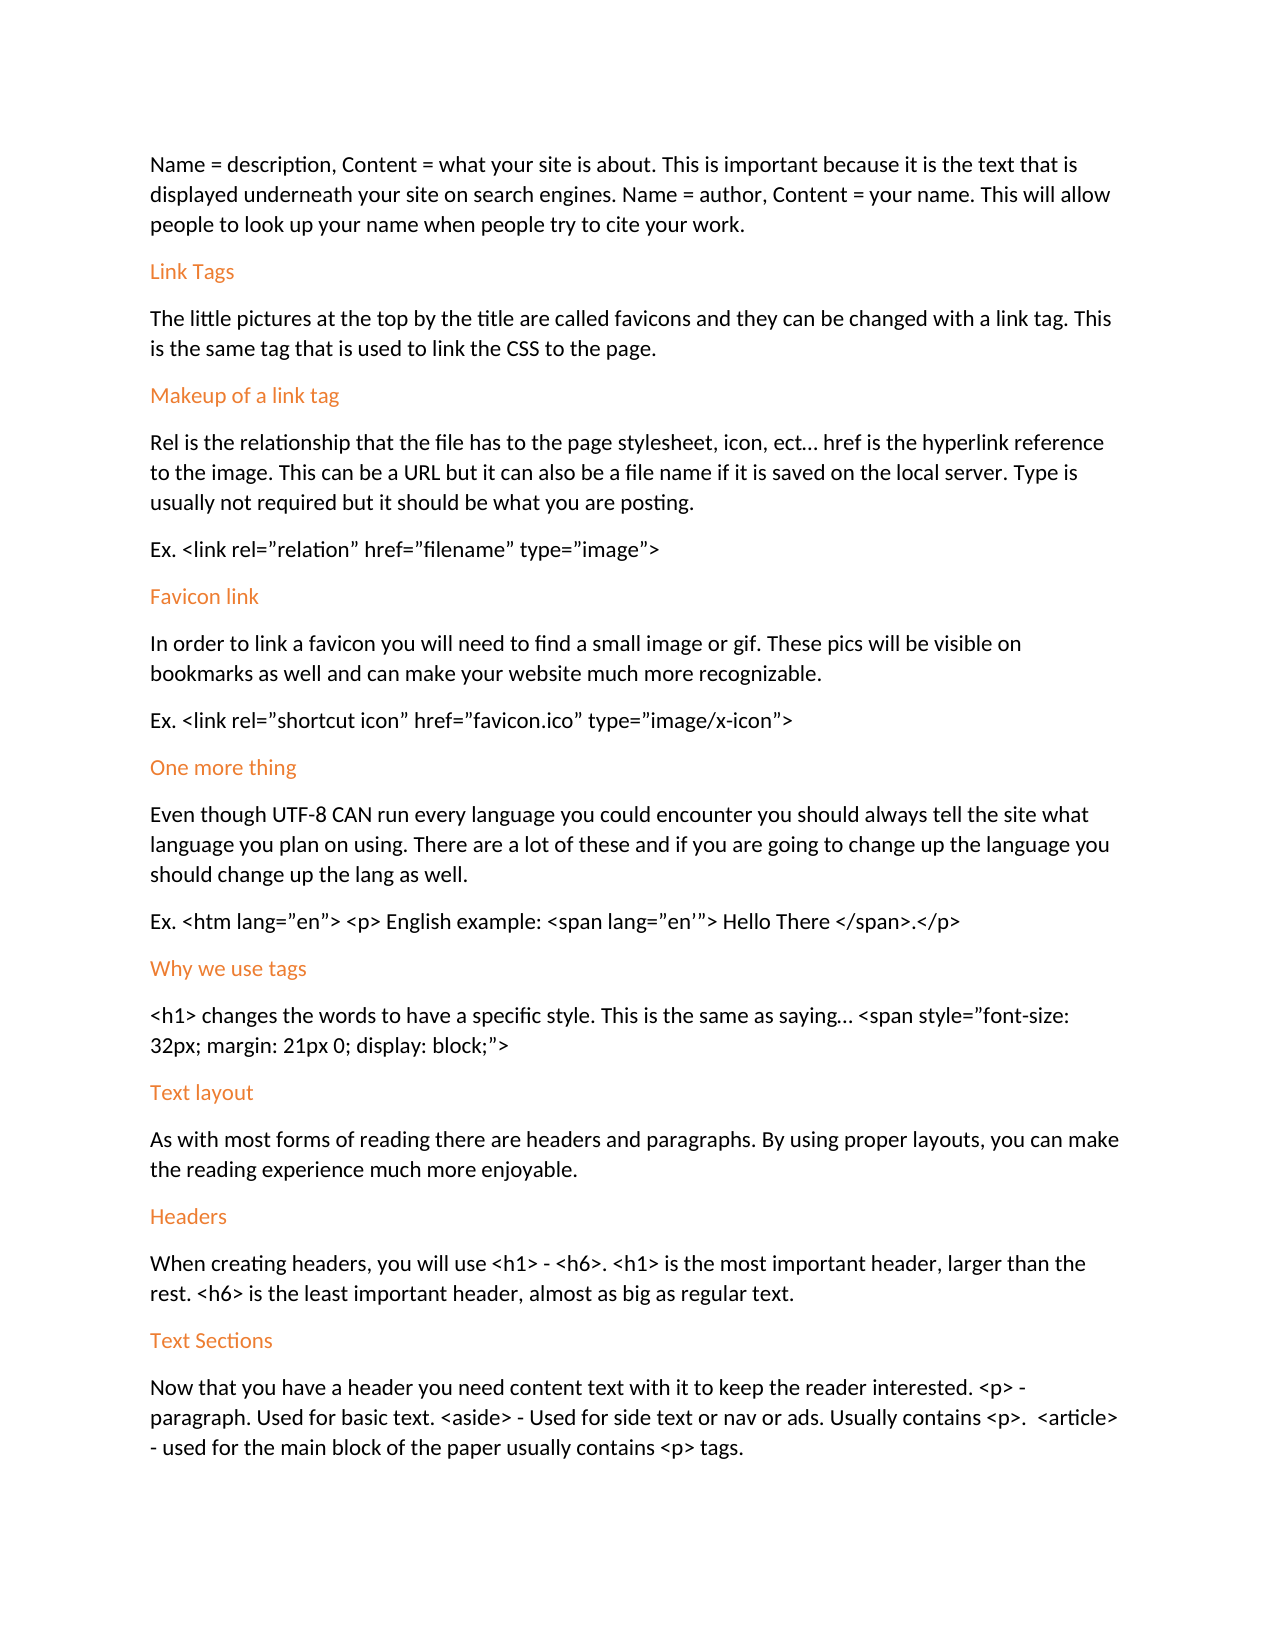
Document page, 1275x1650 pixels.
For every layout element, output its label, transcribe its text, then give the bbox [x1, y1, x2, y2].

text Favicon link [150, 582, 1125, 610]
text Rel is the relationship that the file has to the page stylesheet, icon, ect… href is the hyperlink reference to the image. This can be a URL but it can also be a file name if it is saved on the local server. Type is usually not required but it should be what you are posting. [150, 428, 1125, 517]
text Ex. <htm lang=”en”> <p> English example: <span lang=”en’”> Hello There </span>.</p> [150, 907, 1125, 935]
text Text layout [150, 1078, 1125, 1106]
text One more thing [150, 753, 1125, 781]
text As with most forms of reading there are headers and paragraphs. By using proper layouts, you can make the reading experience much more enjoyable. [150, 1125, 1125, 1183]
text <h1> changes the words to have a specific style. This is the same as saying… <span style=”font-size: 32px; margin: 21px 0; display: block;”> [150, 1001, 1125, 1059]
text Text Sections [150, 1326, 1125, 1354]
text The little pictures at the top by the title are called favicons and they can be changed with a link tag. This is the same tag that is used to link the CSS to the page. [150, 304, 1125, 362]
text When creating headers, you will use <h1> - <h6>. <h1> is the most important header, larger than the rest. <h6> is the least important header, almost as big as regular text. [150, 1249, 1125, 1307]
text Name = description, Content = what your site is about. This is important because it is the text that is displayed underneath your site on search engines. Name = author, Content = your name. This will allow people to look up your name when people try to cite your work. [150, 150, 1125, 238]
text Headers [150, 1202, 1125, 1230]
text Ex. <link rel=”relation” href=”filename” type=”image”> [150, 535, 1125, 563]
text Link Tags [150, 257, 1125, 285]
text Even though UTF-8 CAN run every language you could encounter you should always tell the site what language you plan on using. There are a lot of these and if you are going to change up the language you should change up the lang as well. [150, 800, 1125, 888]
text Makeup of a link tag [150, 381, 1125, 409]
text Ex. <link rel=”shortcut icon” href=”favicon.ico” type=”image/x-icon”> [150, 706, 1125, 734]
text In order to link a favicon you will need to find a small image or gif. These pics will be visible on bookmarks as well and can make your website much more recognizable. [150, 629, 1125, 687]
text Why we use tags [150, 954, 1125, 982]
text Now that you have a header you need content text with it to keep the reader interested. <p> - paragraph. Used for basic text. <aside> - Used for side text or nav or ads. Usually contains <p>. <article> - used for the main block of the paper usually contains <p> tags. [150, 1373, 1125, 1461]
